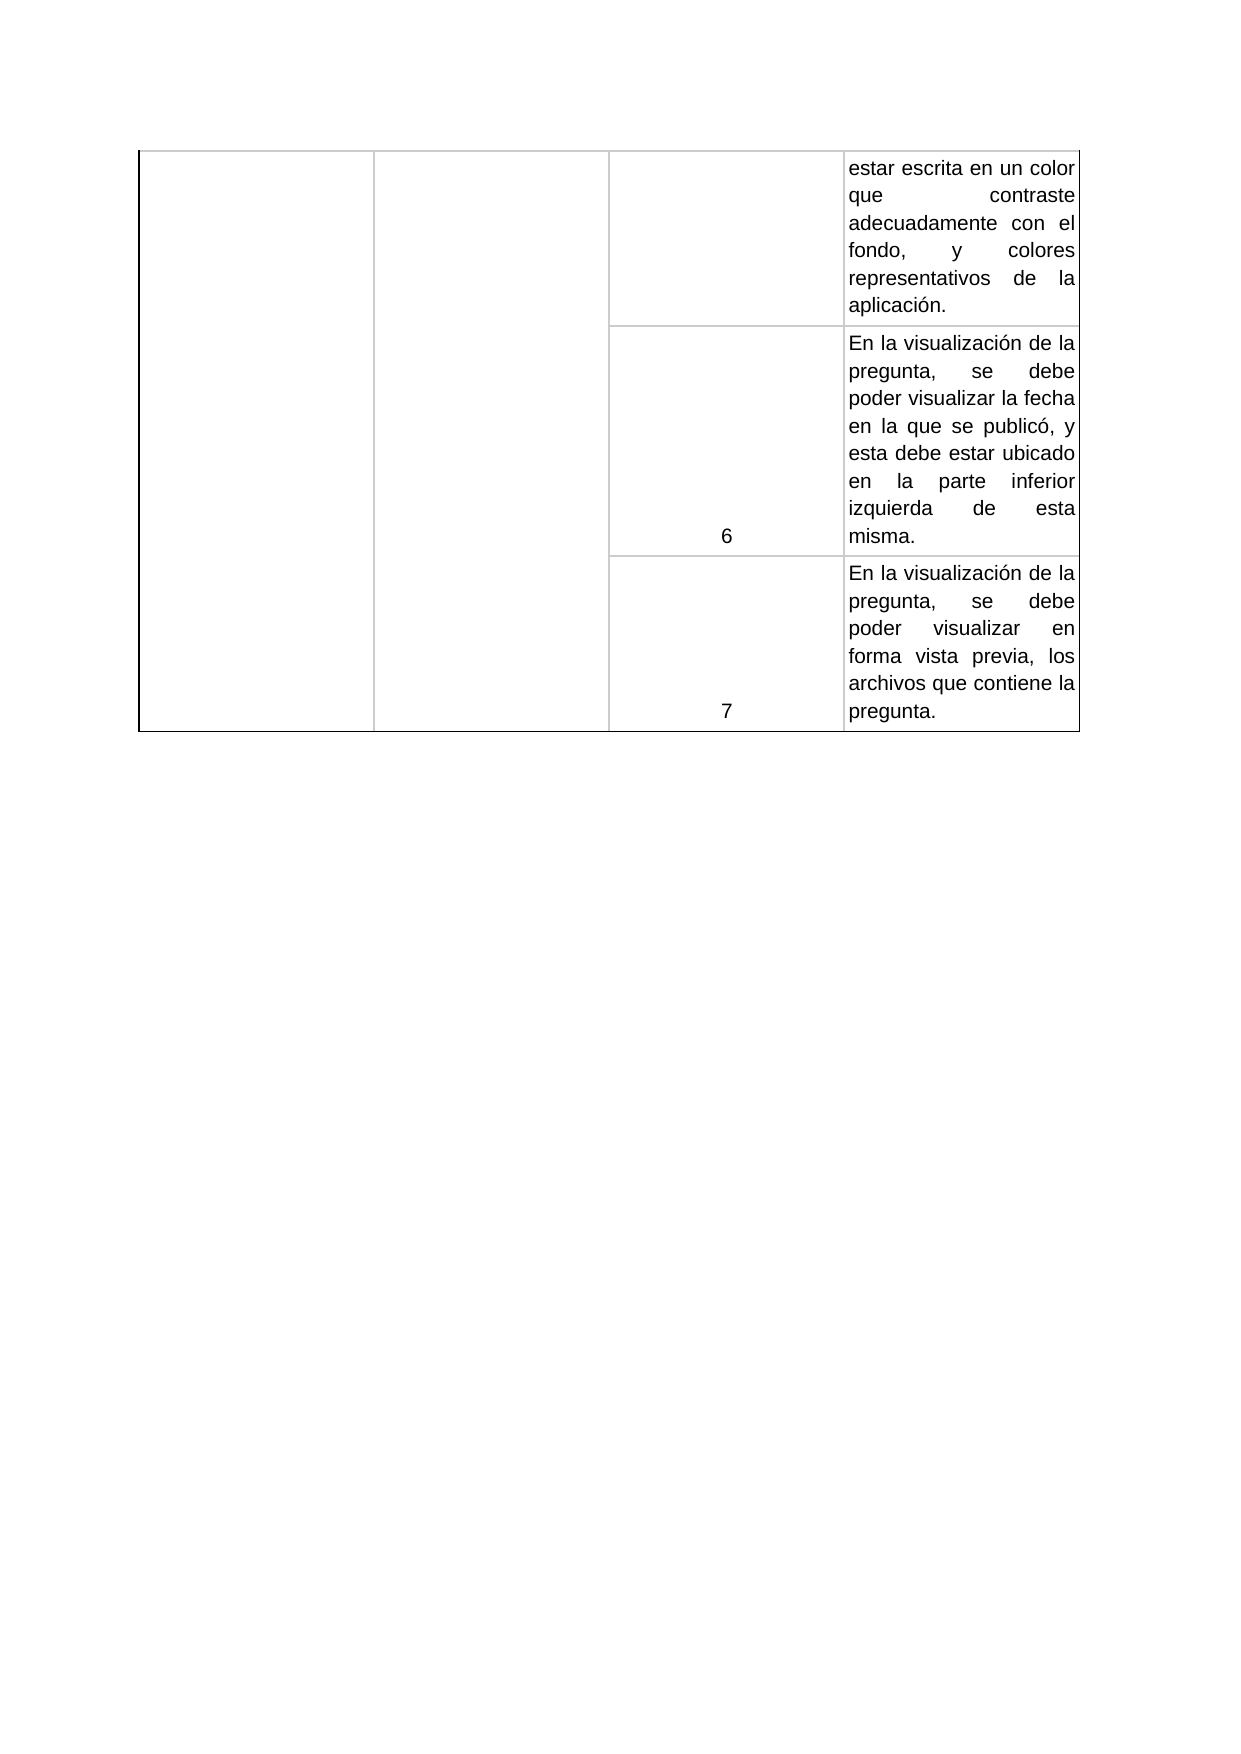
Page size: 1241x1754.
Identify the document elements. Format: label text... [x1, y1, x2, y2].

table_cell 6 [610, 327, 843, 555]
table_cell 5 [610, 152, 843, 325]
table_cell En la visualización de la pregunta, se debe poder visualizar en forma vista previa, los archivos que contiene la pregunta. [845, 557, 1079, 731]
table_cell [845, 152, 1079, 325]
table_cell 7 [610, 557, 843, 731]
table_cell En la visualización de la pregunta, se debe poder visualizar la fecha en la que se publicó, y esta debe estar ubicado en la parte inferior izquierda de esta misma. [845, 327, 1079, 555]
